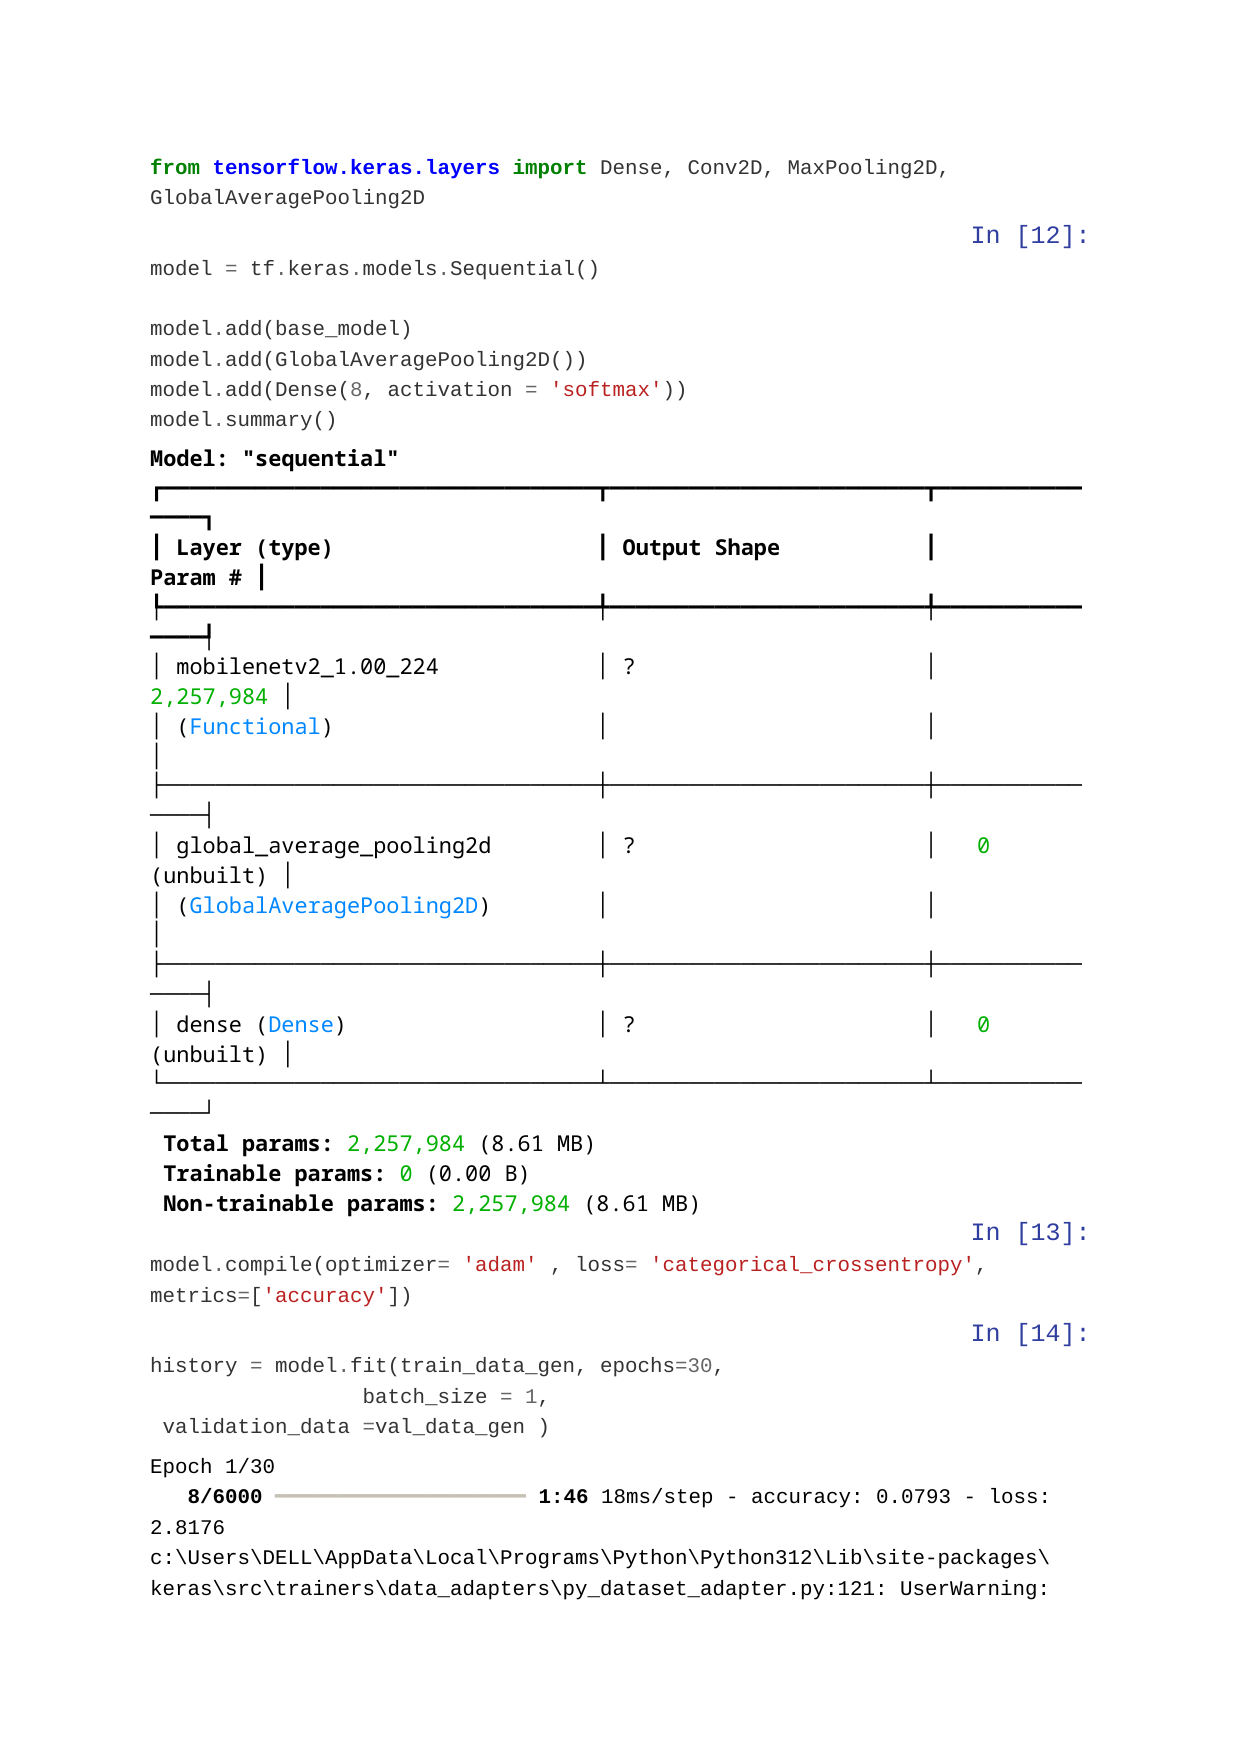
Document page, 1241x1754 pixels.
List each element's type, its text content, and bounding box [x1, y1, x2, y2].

text Epoch 1/30 [150, 1449, 1090, 1480]
text model.add(Dense(8, activation = 'softmax')) [150, 372, 1090, 402]
text batch_size = 1, [150, 1379, 1090, 1409]
text model.compile(optimizer= 'adam' , loss= 'categorical_crossentropy', metrics=['accuracy']) [150, 1248, 1090, 1308]
text │ dense (Dense) │ ? │ 0 (unbuilt) │ [150, 1009, 1090, 1068]
text In [12]: [150, 221, 1090, 251]
text ├─────────────────────────────────┼────────────────────────┼───────────────┤ [150, 771, 1090, 830]
text │ (GlobalAveragePooling2D) │ │ │ [150, 890, 1090, 949]
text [150, 1541, 1090, 1601]
text │ global_average_pooling2d │ ? │ 0 (unbuilt) │ [150, 830, 1090, 890]
text ┡━━━━━━━━━━━━━━━━━━━━━━━━━━━━━━━━━╇━━━━━━━━━━━━━━━━━━━━━━━━╇━━━━━━━━━━━━━━━┩ [150, 592, 1090, 651]
text model.add(GlobalAveragePooling2D()) [150, 342, 1090, 372]
text from tensorflow.keras.layers import Dense, Conv2D, MaxPooling2D, GlobalAveragePooling2D [150, 150, 1090, 211]
text ┏━━━━━━━━━━━━━━━━━━━━━━━━━━━━━━━━━┳━━━━━━━━━━━━━━━━━━━━━━━━┳━━━━━━━━━━━━━━━┓ [150, 473, 1090, 532]
text In [14]: [150, 1318, 1090, 1349]
text └─────────────────────────────────┴────────────────────────┴───────────────┘ [150, 1068, 1090, 1128]
text ┃ Layer (type) ┃ Output Shape ┃ Param # ┃ [150, 532, 1090, 592]
text Model: "sequential" [150, 443, 1090, 473]
text history = model.fit(train_data_gen, epochs=30, [150, 1349, 1090, 1379]
text Total params: 2,257,984 (8.61 MB) [150, 1128, 1090, 1158]
text ├─────────────────────────────────┼────────────────────────┼───────────────┤ [150, 949, 1090, 1009]
text model = tf.keras.models.Sequential() [150, 251, 1090, 281]
text │ (Functional) │ │ │ [150, 711, 1090, 771]
text │ mobilenetv2_1.00_224 │ ? │ 2,257,984 │ [150, 651, 1090, 711]
text 8/6000 ━━━━━━━━━━━━━━━━━━━━ 1:46 18ms/step - accuracy: 0.0793 - loss: 2.8176 [150, 1480, 1090, 1541]
text model.summary() [150, 402, 1090, 433]
text In [13]: [150, 1217, 1090, 1248]
text Non-trainable params: 2,257,984 (8.61 MB) [150, 1188, 1090, 1217]
text model.add(base_model) [150, 312, 1090, 342]
text Trainable params: 0 (0.00 B) [150, 1158, 1090, 1188]
text validation_data =val_data_gen ) [150, 1409, 1090, 1439]
